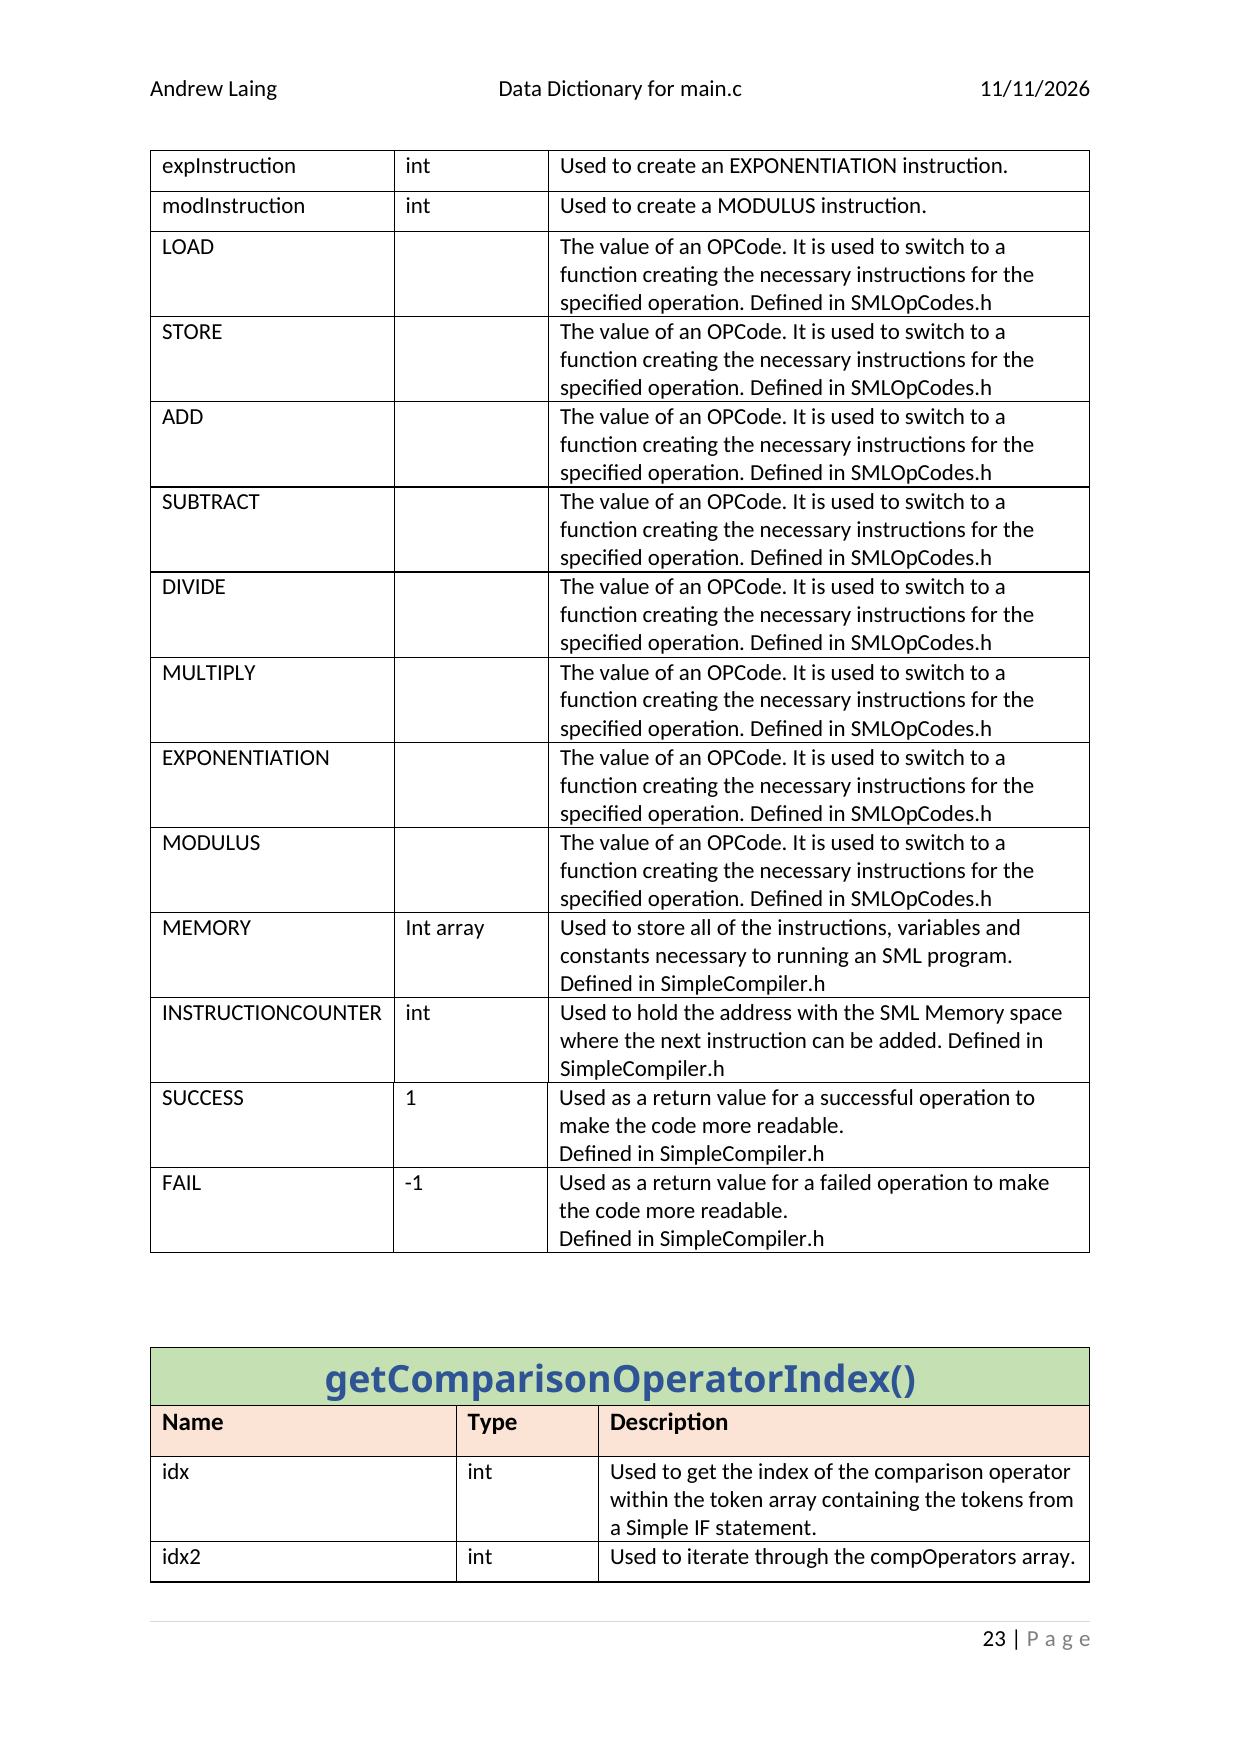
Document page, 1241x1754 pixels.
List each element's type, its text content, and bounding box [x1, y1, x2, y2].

table_cell The value of an OPCode. It is used to switch to a function creating the necessary instructions for the specified operation. Defined in SMLOpCodes.h [549, 317, 1089, 401]
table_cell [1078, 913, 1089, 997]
table_cell MEMORY [151, 913, 394, 997]
table_cell The value of an OPCode. It is used to switch to a function creating the necessary instructions for the specified operation. Defined in SMLOpCodes.h [549, 658, 1089, 742]
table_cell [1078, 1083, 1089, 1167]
table_cell EXPONENTIATION [151, 743, 394, 827]
table_cell ADD [151, 402, 394, 486]
table_cell Used to iterate through the compOperators array. [599, 1542, 1089, 1581]
table_cell idx [151, 1457, 456, 1541]
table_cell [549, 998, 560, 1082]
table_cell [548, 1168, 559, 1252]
table_cell int [395, 151, 548, 191]
table_cell Type [457, 1406, 598, 1456]
table_cell MULTIPLY [151, 658, 394, 742]
table_cell modInstruction [151, 192, 394, 231]
table_cell -1 [394, 1168, 547, 1252]
table_cell int [395, 192, 548, 231]
table_cell Int array [395, 913, 548, 997]
table_cell The value of an OPCode. It is used to switch to a function creating the necessary instructions for the specified operation. Defined in SMLOpCodes.h [549, 488, 1089, 571]
table_cell [395, 402, 548, 486]
table_cell idx2 [151, 1542, 456, 1581]
table_cell The value of an OPCode. It is used to switch to a function creating the necessary instructions for the specified operation. Defined in SMLOpCodes.h [549, 743, 1089, 827]
table_cell DIVIDE [151, 573, 394, 657]
table_cell [395, 743, 548, 827]
table_cell 1 [394, 1083, 547, 1167]
table_cell [395, 828, 548, 912]
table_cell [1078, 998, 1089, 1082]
table_cell MODULUS [151, 828, 394, 912]
table_cell int [457, 1542, 598, 1581]
table_cell The value of an OPCode. It is used to switch to a function creating the necessary instructions for the specified operation. Defined in SMLOpCodes.h [549, 402, 1089, 486]
table_cell [395, 488, 548, 571]
table_cell Description [599, 1406, 1089, 1456]
table_header getComparisonOperatorIndex() [151, 1348, 1089, 1405]
table_cell SUBTRACT [151, 488, 394, 571]
table_cell [395, 232, 548, 316]
table_cell The value of an OPCode. It is used to switch to a function creating the necessary instructions for the specified operation. Defined in SMLOpCodes.h [549, 828, 1089, 912]
table_cell STORE [151, 317, 394, 401]
table_cell expInstruction [151, 151, 394, 191]
table_cell INSTRUCTIONCOUNTER [151, 998, 394, 1082]
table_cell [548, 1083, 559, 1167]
table_cell [395, 658, 548, 742]
table_cell SUCCESS [151, 1083, 393, 1167]
table_cell int [457, 1457, 598, 1541]
table_cell [395, 573, 548, 657]
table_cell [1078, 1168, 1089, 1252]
table_cell int [395, 998, 548, 1082]
table_cell FAIL [151, 1168, 393, 1252]
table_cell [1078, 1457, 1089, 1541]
table_cell The value of an OPCode. It is used to switch to a function creating the necessary instructions for the specified operation. Defined in SMLOpCodes.h [549, 573, 1089, 657]
table_cell [395, 317, 548, 401]
table_cell Used to create a MODULUS instruction. [549, 192, 1089, 231]
table_cell The value of an OPCode. It is used to switch to a function creating the necessary instructions for the specified operation. Defined in SMLOpCodes.h [549, 232, 1089, 316]
table_cell LOAD [151, 232, 394, 316]
table_cell Name [151, 1406, 456, 1456]
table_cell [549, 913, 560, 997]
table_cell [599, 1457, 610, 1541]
table_cell Used to create an EXPONENTIATION instruction. [549, 151, 1089, 191]
